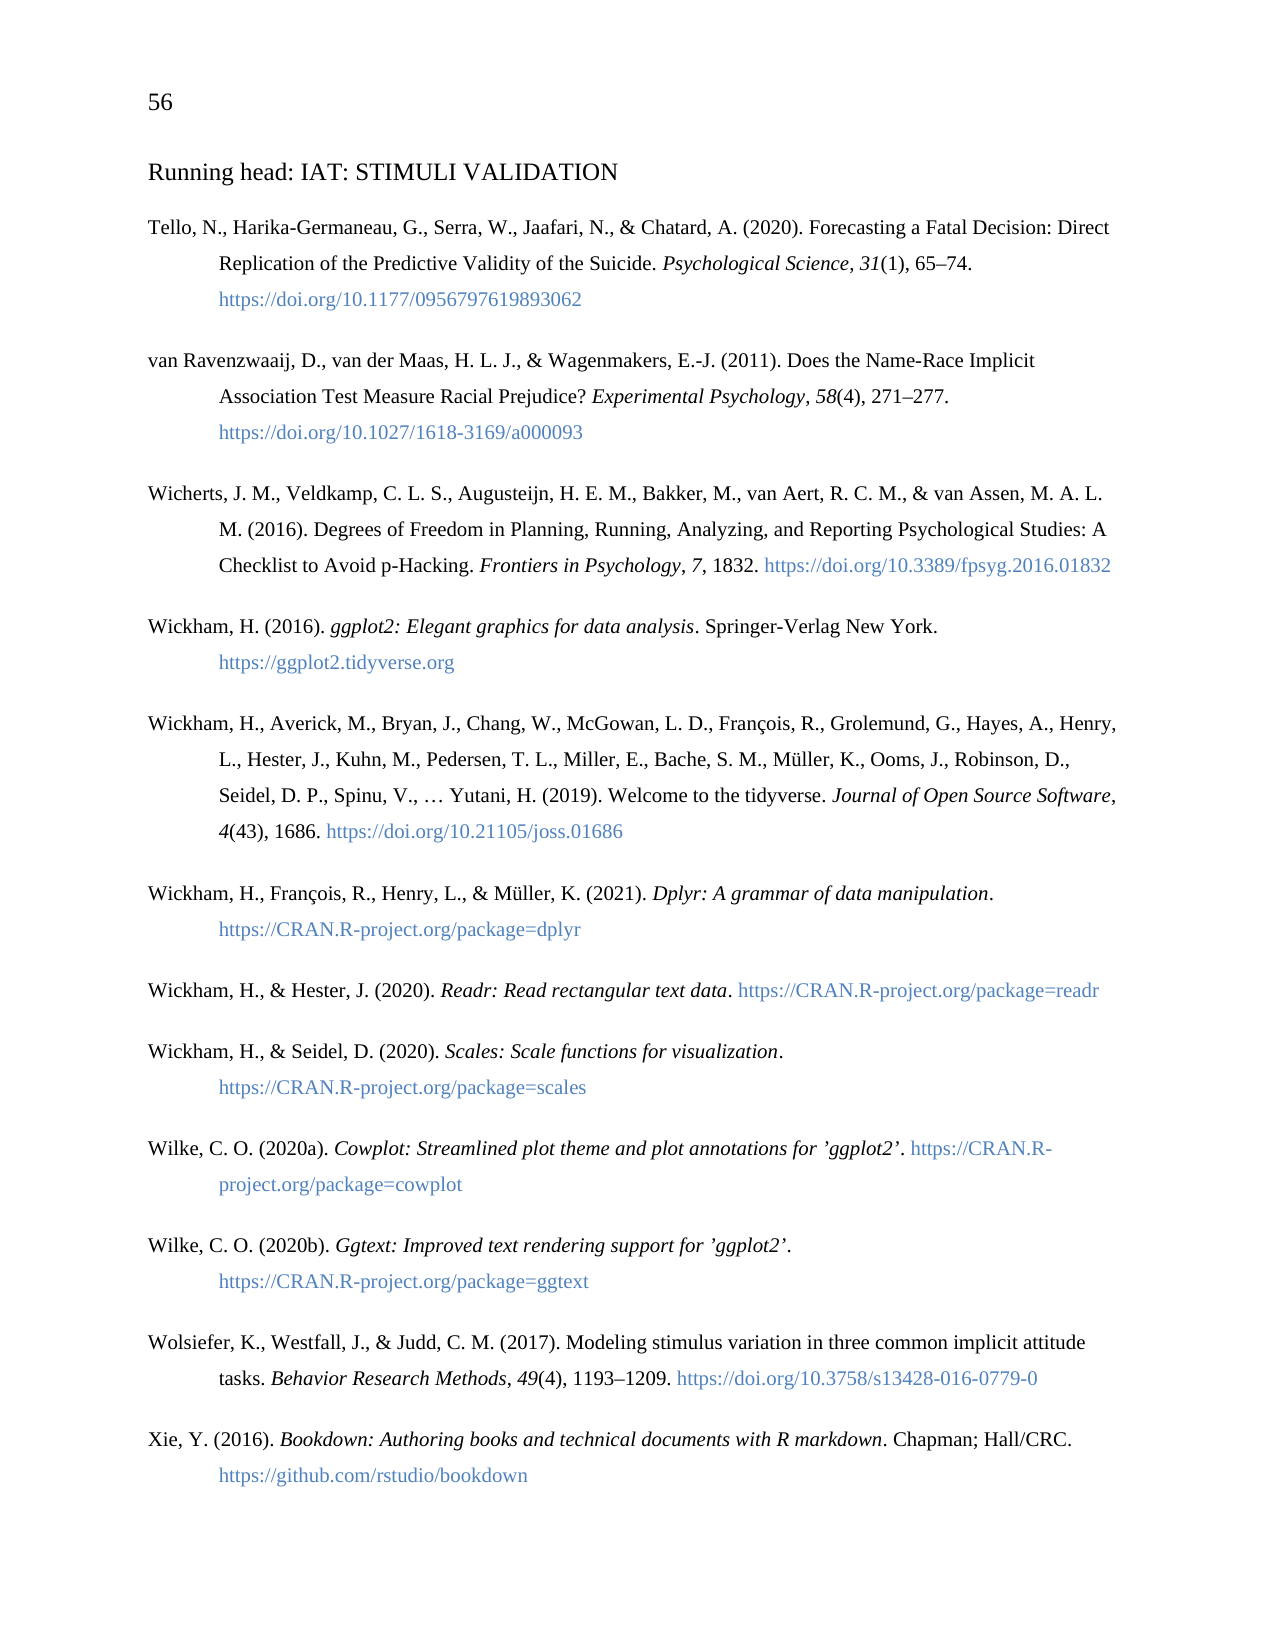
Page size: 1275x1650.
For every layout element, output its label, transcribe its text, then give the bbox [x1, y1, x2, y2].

text Xie, Y. (2016). Bookdown: Authoring books and technical documents with R markdown. Chapman; Hall/CRC. https://github.com/rstudio/bookdown [148, 1427, 1127, 1487]
text Tello, N., Harika-Germaneau, G., Serra, W., Jaafari, N., & Chatard, A. (2020). Forecasting a Fatal Decision: Direct Replication of the Predictive Validity of the Suicide. Psychological Science, 31(1), 65–74. https://doi.org/10.1177/0956797619893062 [148, 215, 1127, 311]
text Wilke, C. O. (2020b). Ggtext: Improved text rendering support for ’ggplot2’. https://CRAN.R-project.org/package=ggtext [148, 1233, 1127, 1293]
text Wickham, H., & Seidel, D. (2020). Scales: Scale functions for visualization. https://CRAN.R-project.org/package=scales [148, 1039, 1127, 1099]
text Wickham, H., & Hester, J. (2020). Readr: Read rectangular text data. https://CRAN.R-project.org/package=readr [148, 978, 1127, 1002]
text Wickham, H. (2016). ggplot2: Elegant graphics for data analysis. Springer-Verlag New York. https://ggplot2.tidyverse.org [148, 614, 1127, 674]
text Wicherts, J. M., Veldkamp, C. L. S., Augusteijn, H. E. M., Bakker, M., van Aert, R. C. M., & van Assen, M. A. L. M. (2016). Degrees of Freedom in Planning, Running, Analyzing, and Reporting Psychological Studies: A Checklist to Avoid p-Hacking. Frontiers in Psychology, 7, 1832. https://doi.org/10.3389/fpsyg.2016.01832 [148, 481, 1127, 577]
text Wickham, H., Averick, M., Bryan, J., Chang, W., McGowan, L. D., François, R., Grolemund, G., Hayes, A., Henry, L., Hester, J., Kuhn, M., Pedersen, T. L., Miller, E., Bache, S. M., Müller, K., Ooms, J., Robinson, D., Seidel, D. P., Spinu, V., … Yutani, H. (2019). Welcome to the tidyverse. Journal of Open Source Software, 4(43), 1686. https://doi.org/10.21105/joss.01686 [148, 711, 1127, 843]
text Wickham, H., François, R., Henry, L., & Müller, K. (2021). Dplyr: A grammar of data manipulation. https://CRAN.R-project.org/package=dplyr [148, 881, 1127, 941]
text van Ravenzwaaij, D., van der Maas, H. L. J., & Wagenmakers, E.-J. (2011). Does the Name-Race Implicit Association Test Measure Racial Prejudice? Experimental Psychology, 58(4), 271–277. https://doi.org/10.1027/1618-3169/a000093 [148, 348, 1127, 444]
text Wilke, C. O. (2020a). Cowplot: Streamlined plot theme and plot annotations for ’ggplot2’. https://CRAN.R-project.org/package=cowplot [148, 1136, 1127, 1196]
